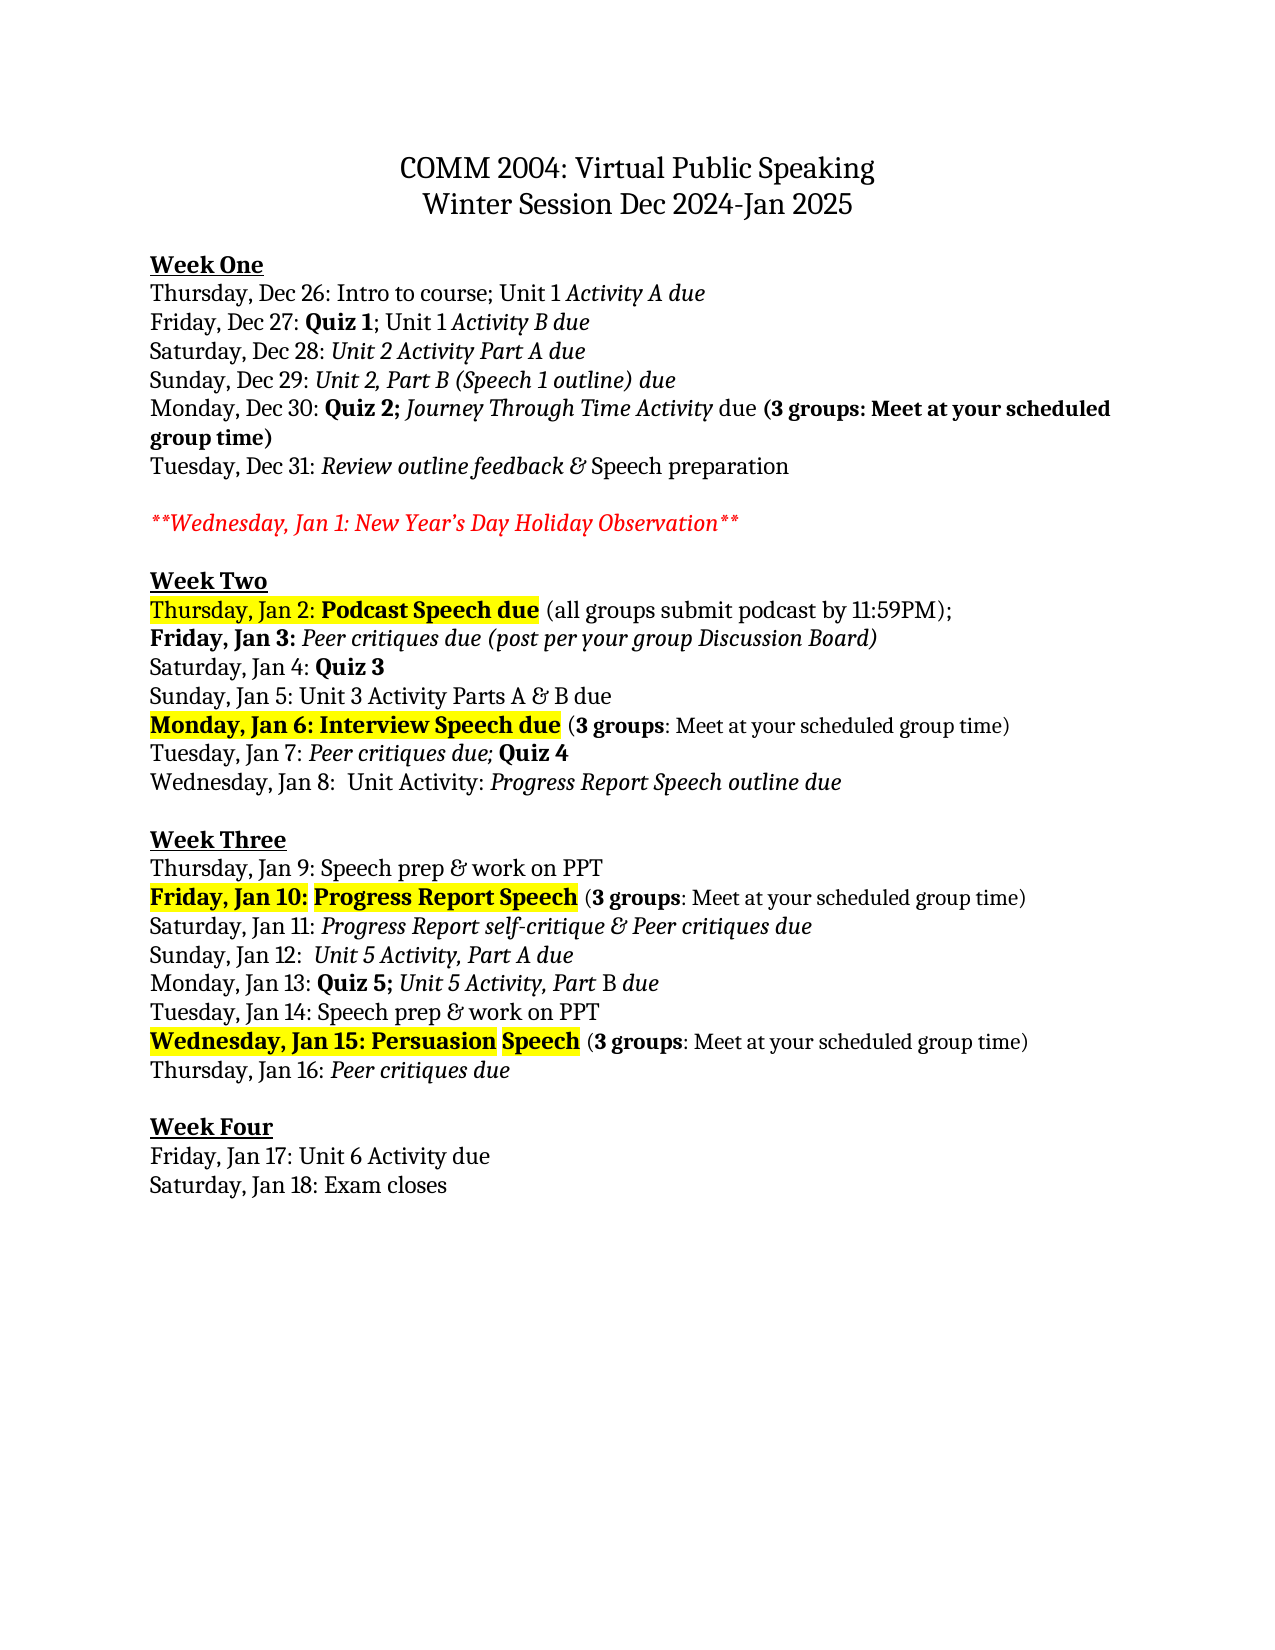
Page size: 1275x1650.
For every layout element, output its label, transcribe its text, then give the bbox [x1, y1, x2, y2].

text Tuesday, Dec 31: Review outline feedback & Speech preparation [150, 452, 1125, 481]
text Friday, Dec 27: Quiz 1; Unit 1 Activity B due [150, 308, 1125, 337]
text Winter Session Dec 2024-Jan 2025 [150, 186, 1125, 222]
text Week One [150, 251, 1125, 279]
text Week Three [150, 826, 1125, 854]
text Sunday, Dec 29: Unit 2, Part B (Speech 1 outline) due [150, 366, 1125, 394]
text **Wednesday, Jan 1: New Year’s Day Holiday Observation** [150, 509, 1125, 538]
text Monday, Dec 30: Quiz 2; Journey Through Time Activity due (3 groups: Meet at your scheduled group time) [150, 394, 1125, 452]
text Week Four [150, 1113, 1125, 1142]
text Thursday, Dec 26: Intro to course; Unit 1 Activity A due [150, 279, 1125, 308]
text Tuesday, Jan 14: Speech prep & work on PPT [150, 998, 1125, 1027]
text Thursday, Jan 9: Speech prep & work on PPT [150, 854, 1125, 883]
text Saturday, Jan 18: Exam closes [150, 1171, 1125, 1199]
text Wednesday, Jan 8: Unit Activity: Progress Report Speech outline due [150, 768, 1125, 797]
text Monday, Jan 13: Quiz 5; Unit 5 Activity, Part B due [150, 969, 1125, 998]
text Saturday, Jan 4: Quiz 3 [150, 653, 1125, 682]
text Tuesday, Jan 7: Peer critiques due; Quiz 4 [150, 739, 1125, 768]
text COMM 2004: Virtual Public Speaking [150, 150, 1125, 186]
text Week Two [150, 567, 1125, 596]
text Sunday, Jan 5: Unit 3 Activity Parts A & B due [150, 682, 1125, 711]
text Friday, Jan 3: Peer critiques due (post per your group Discussion Board) [150, 624, 1125, 653]
text Thursday, Jan 2: Podcast Speech due (all groups submit podcast by 11:59PM); [539, 596, 1125, 624]
text Monday, Jan 6: Interview Speech due (3 groups: Meet at your scheduled group time) [561, 711, 1125, 739]
text Saturday, Dec 28: Unit 2 Activity Part A due [150, 337, 1125, 366]
text Sunday, Jan 12: Unit 5 Activity, Part A due [150, 941, 1125, 969]
text Wednesday, Jan 15: Persuasion Speech (3 groups: Meet at your scheduled group time) [580, 1027, 1125, 1056]
text Thursday, Jan 16: Peer critiques due [150, 1056, 1125, 1084]
text Friday, Jan 17: Unit 6 Activity due [150, 1142, 1125, 1171]
text Friday, Jan 10: Progress Report Speech (3 groups: Meet at your scheduled group time) [578, 883, 1125, 912]
text Saturday, Jan 11: Progress Report self-critique & Peer critiques due [150, 912, 1125, 941]
